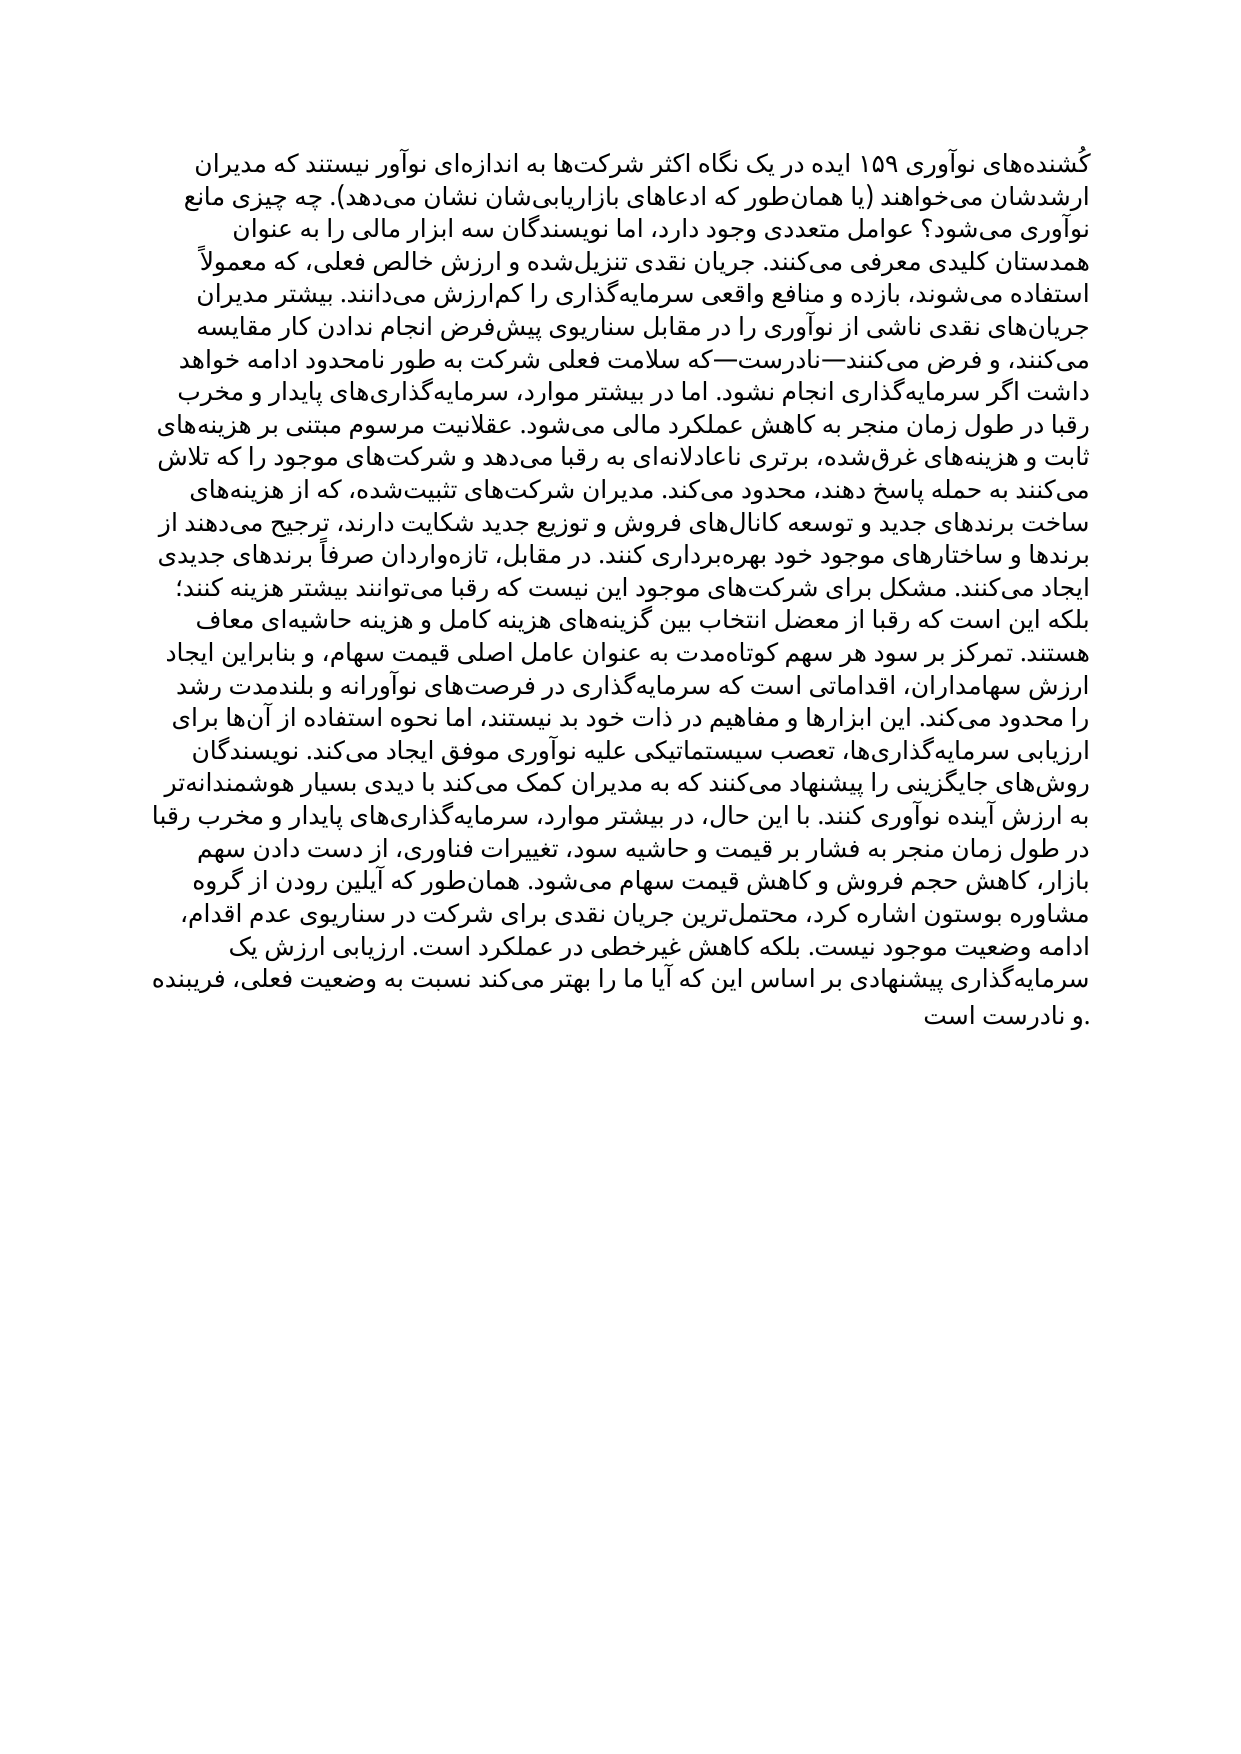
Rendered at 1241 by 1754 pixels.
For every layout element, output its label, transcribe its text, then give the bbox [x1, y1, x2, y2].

text کُشنده‌های نوآوری ۱۵۹ ایده در یک نگاه اکثر شرکت‌ها به اندازه‌ای نوآور نیستند که مدیران ارشدشان می‌خواهند (یا همان‌طور که ادعاهای بازاریابی‌شان نشان می‌دهد). چه چیزی مانع نوآوری می‌شود؟ عوامل متعددی وجود دارد، اما نویسندگان سه ابزار مالی را به عنوان همدستان کلیدی معرفی می‌کنند. جریان نقدی تنزیل‌شده و ارزش خالص فعلی، که معمولاً استفاده می‌شوند، بازده و منافع واقعی سرمایه‌گذاری را کم‌ارزش می‌دانند. بیشتر مدیران جریان‌های نقدی ناشی از نوآوری را در مقابل سناریوی پیش‌فرض انجام ندادن کار مقایسه می‌کنند، و فرض می‌کنند—نادرست—که سلامت فعلی شرکت به طور نامحدود ادامه خواهد داشت اگر سرمایه‌گذاری انجام نشود. اما در بیشتر موارد، سرمایه‌گذاری‌های پایدار و مخرب رقبا در طول زمان منجر به کاهش عملکرد مالی می‌شود. عقلانیت مرسوم مبتنی بر هزینه‌های ثابت و هزینه‌های غرق‌شده، برتری ناعادلانه‌ای به رقبا می‌دهد و شرکت‌های موجود را که تلاش می‌کنند به حمله پاسخ دهند، محدود می‌کند. مدیران شرکت‌های تثبیت‌شده، که از هزینه‌های ساخت برندهای جدید و توسعه کانال‌های فروش و توزیع جدید شکایت دارند، ترجیح می‌دهند از برندها و ساختارهای موجود خود بهره‌برداری کنند. در مقابل، تازه‌واردان صرفاً برندهای جدیدی ایجاد می‌کنند. مشکل برای شرکت‌های موجود این نیست که رقبا می‌توانند بیشتر هزینه کنند؛ بلکه این است که رقبا از معضل انتخاب بین گزینه‌های هزینه کامل و هزینه حاشیه‌ای معاف هستند. تمرکز بر سود هر سهم کوتاه‌مدت به عنوان عامل اصلی قیمت سهام، و بنابراین ایجاد ارزش سهامداران، اقداماتی است که سرمایه‌گذاری در فرصت‌های نوآورانه و بلندمدت رشد را محدود می‌کند. این ابزارها و مفاهیم در ذات خود بد نیستند، اما نحوه استفاده از آن‌ها برای ارزیابی سرمایه‌گذاری‌ها، تعصب سیستماتیکی علیه نوآوری موفق ایجاد می‌کند. نویسندگان روش‌های جایگزینی را پیشنهاد می‌کنند که به مدیران کمک می‌کند با دیدی بسیار هوشمندانه‌تر به ارزش آینده نوآوری کنند. با این حال، در بیشتر موارد، سرمایه‌گذاری‌های پایدار و مخرب رقبا در طول زمان منجر به فشار بر قیمت و حاشیه سود، تغییرات فناوری، از دست دادن سهم بازار، کاهش حجم فروش و کاهش قیمت سهام می‌شود. همان‌طور که آیلین رودن از گروه مشاوره بوستون اشاره کرد، محتمل‌ترین جریان نقدی برای شرکت در سناریوی عدم اقدام، ادامه وضعیت موجود نیست. بلکه کاهش غیرخطی در عملکرد است. ارزیابی ارزش یک سرمایه‌گذاری پیشنهادی بر اساس این که آیا ما را بهتر می‌کند نسبت به وضعیت فعلی، فریبنده و نادرست است. [150, 150, 1090, 1035]
